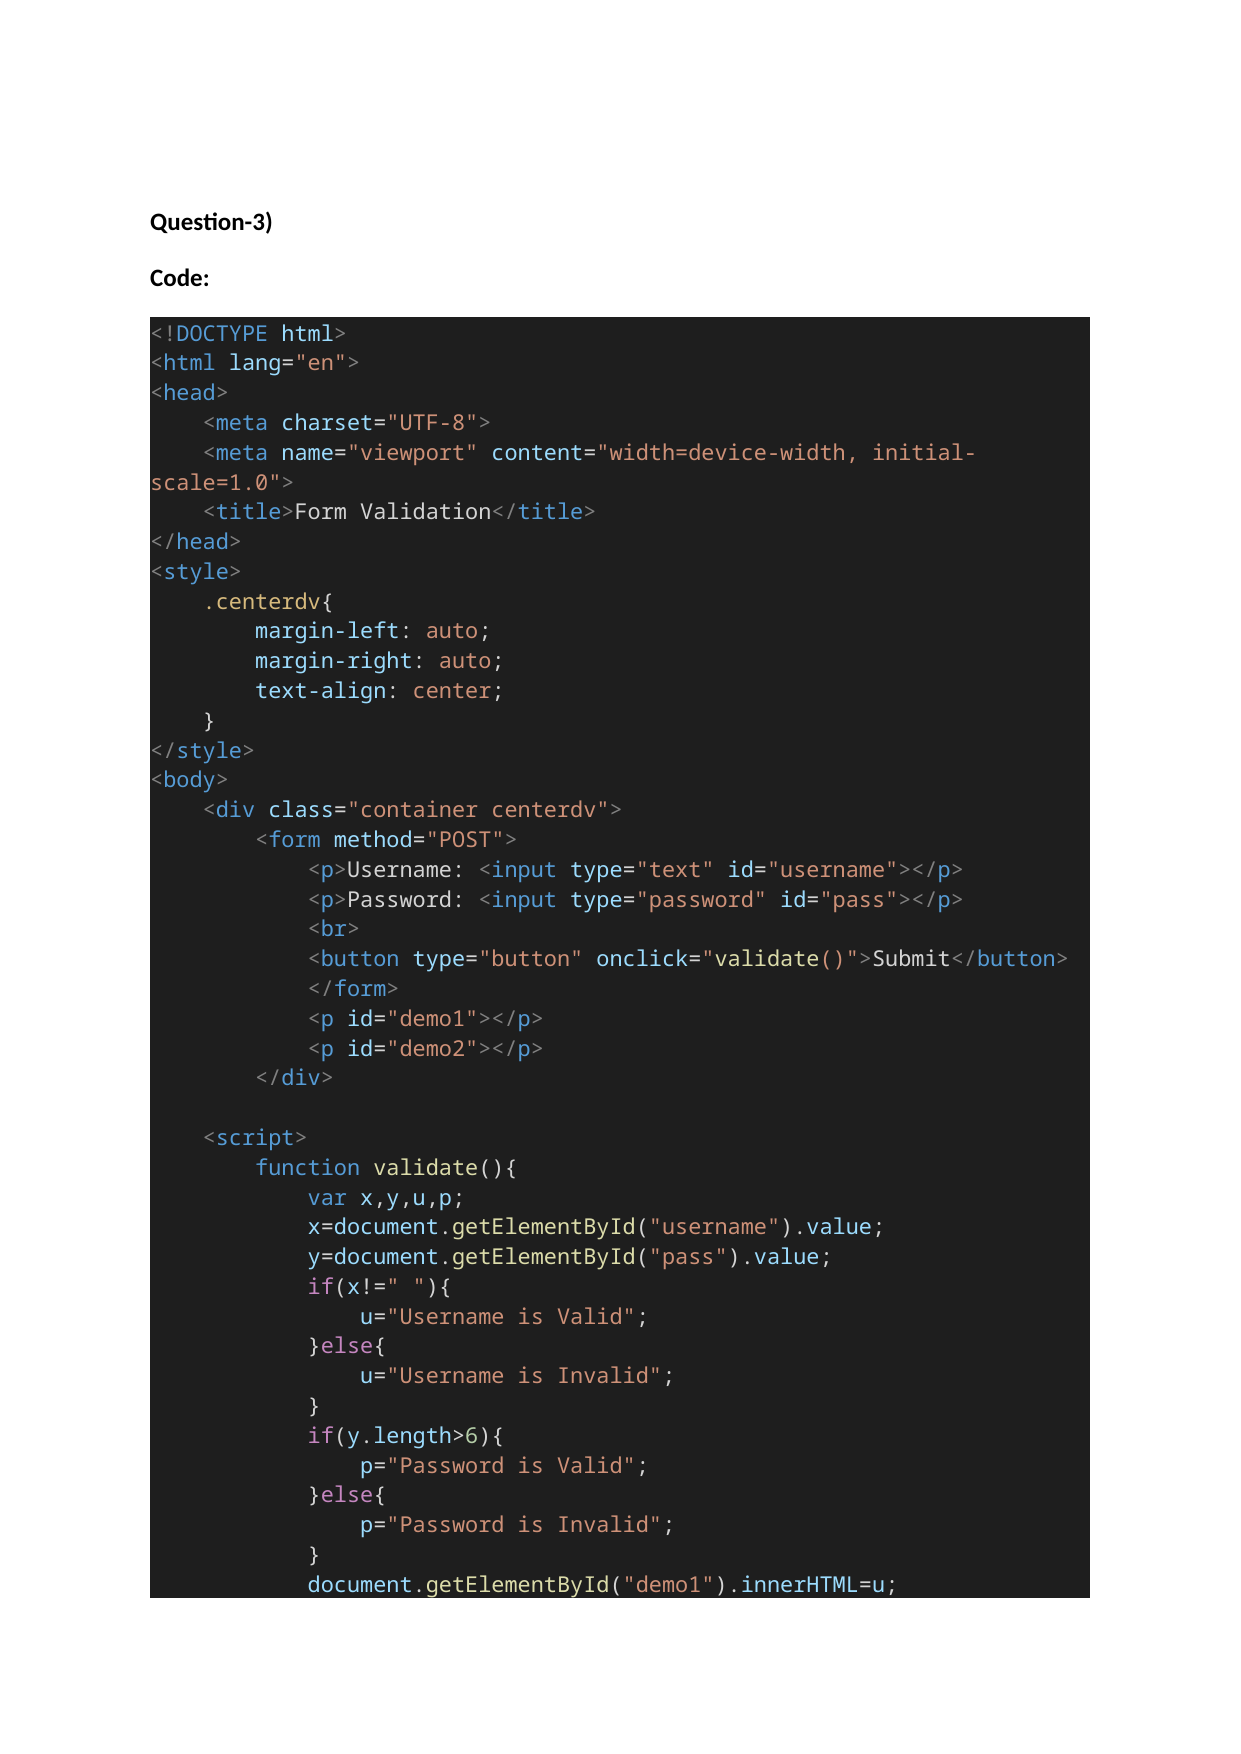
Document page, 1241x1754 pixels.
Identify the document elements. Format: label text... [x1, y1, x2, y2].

text var x,y,u,p; [150, 1181, 1090, 1211]
text u="Username is Invalid"; [150, 1360, 1090, 1390]
text Question-3) [150, 206, 1090, 236]
text } [150, 705, 1090, 734]
text <!DOCTYPE html> [150, 317, 1090, 347]
text <style> [150, 556, 1090, 586]
text <script> [150, 1122, 1090, 1152]
text <form method="POST"> [150, 824, 1090, 854]
text margin-left: auto; [150, 615, 1090, 645]
text Code: [150, 262, 1090, 292]
text }else{ [150, 1479, 1090, 1509]
text </style> [150, 734, 1090, 764]
text <title>Form Validation</title> [150, 496, 1090, 526]
text <meta name="viewport" content="width=device-width, initial-scale=1.0"> [150, 437, 1090, 496]
text u="Username is Valid"; [150, 1301, 1090, 1330]
text <meta charset="UTF-8"> [150, 407, 1090, 437]
text <p>Password: <input type="password" id="pass"></p> [150, 883, 1090, 913]
text .centerdv{ [150, 586, 1090, 615]
text if(x!=" "){ [150, 1271, 1090, 1301]
text <button type="button" onclick="validate()">Submit</button> [150, 943, 1090, 973]
text p="Password is Valid"; [150, 1449, 1090, 1479]
text <p id="demo2"></p> [150, 1032, 1090, 1062]
text <body> [150, 764, 1090, 794]
text </head> [150, 526, 1090, 556]
text </div> [150, 1062, 1090, 1092]
text document.getElementById("demo1").innerHTML=u; [150, 1569, 1090, 1598]
text <p>Username: <input type="text" id="username"></p> [150, 854, 1090, 883]
text p="Password is Invalid"; [150, 1509, 1090, 1539]
text </form> [150, 973, 1090, 1003]
text function validate(){ [150, 1152, 1090, 1181]
text y=document.getElementById("pass").value; [150, 1241, 1090, 1271]
text <br> [150, 913, 1090, 943]
text text-align: center; [150, 675, 1090, 705]
text <p id="demo1"></p> [150, 1003, 1090, 1032]
text if(y.length>6){ [150, 1420, 1090, 1449]
text }else{ [150, 1330, 1090, 1360]
text } [150, 1390, 1090, 1420]
text } [150, 1539, 1090, 1569]
text <head> [150, 377, 1090, 407]
text margin-right: auto; [150, 645, 1090, 675]
text x=document.getElementById("username").value; [150, 1211, 1090, 1241]
text <html lang="en"> [150, 347, 1090, 377]
text <div class="container centerdv"> [150, 794, 1090, 824]
